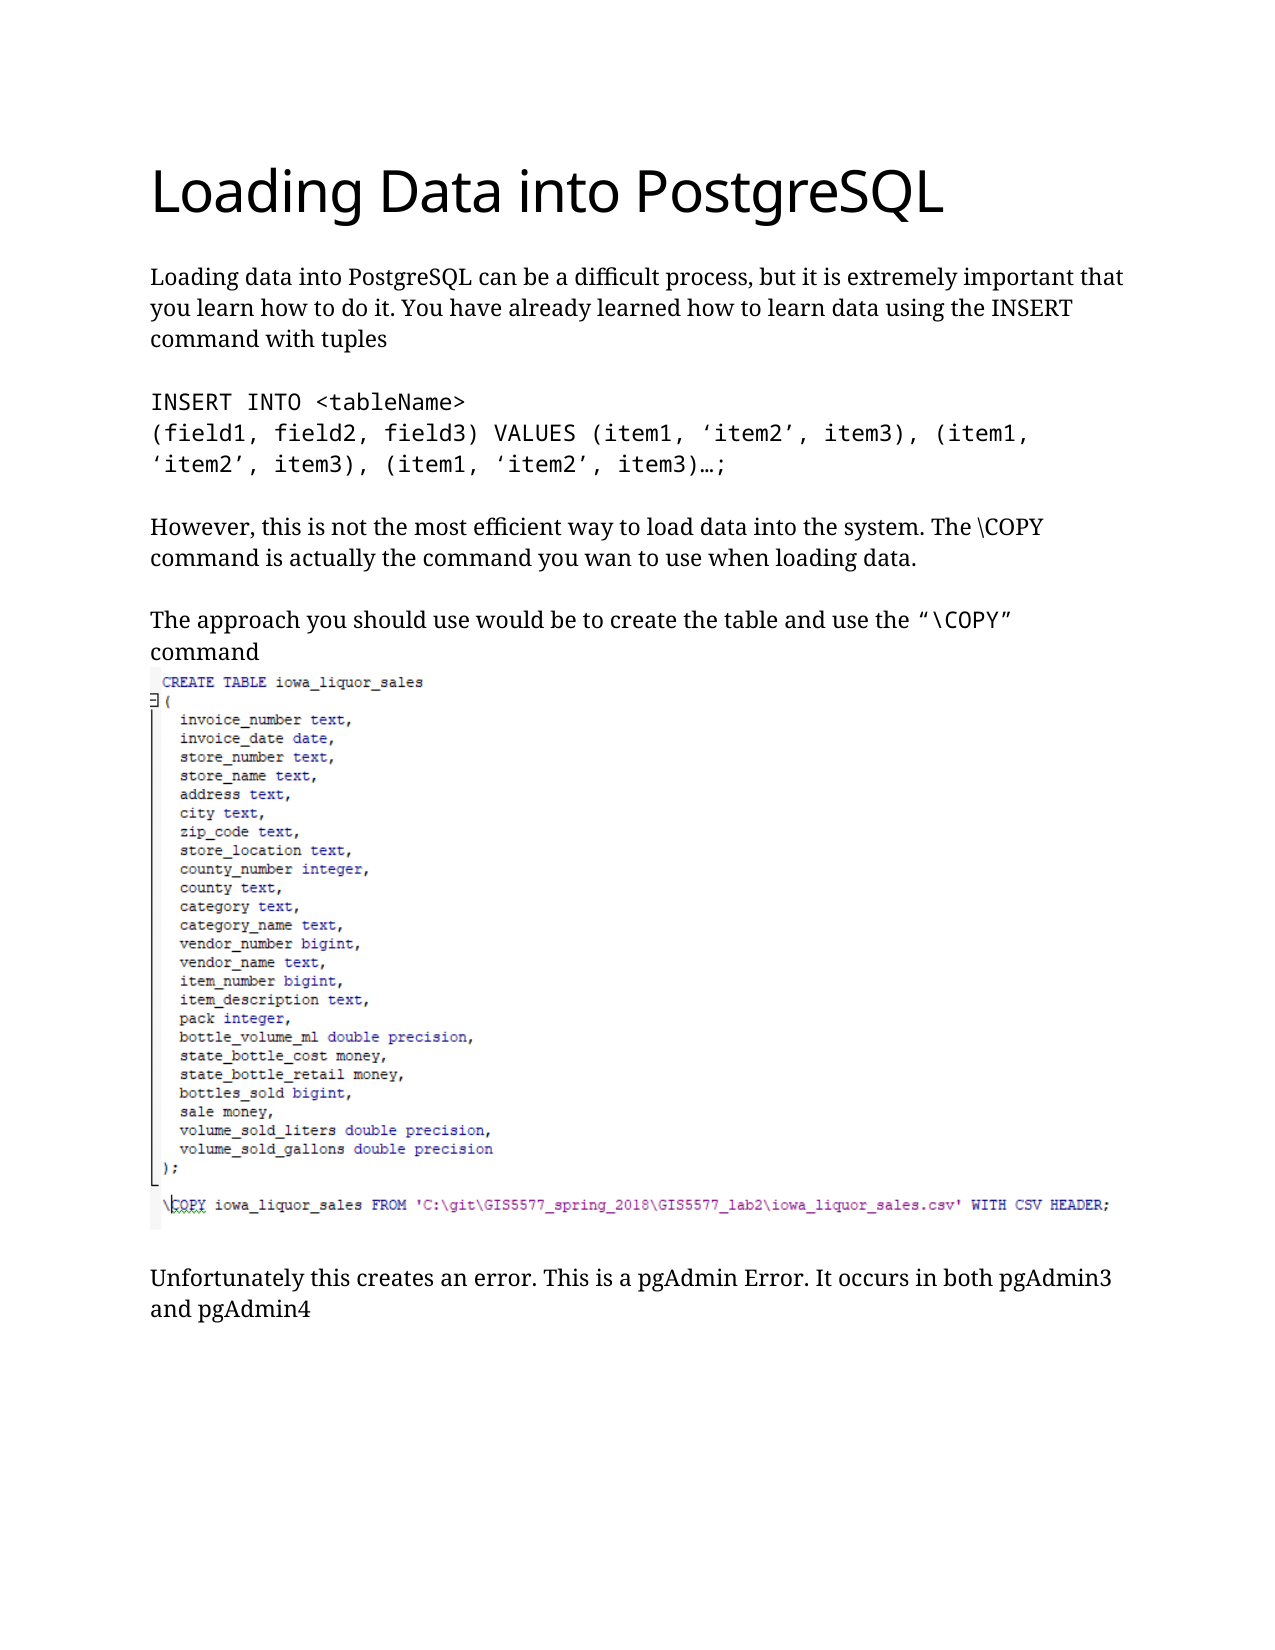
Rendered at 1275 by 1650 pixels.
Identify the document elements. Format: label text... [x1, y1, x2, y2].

text Loading data into PostgreSQL can be a difficult process, but it is extremely important that you learn how to do it. You have already learned how to learn data using the INSERT command with tuples [150, 261, 1125, 354]
title Loading Data into PostgreSQL [150, 150, 1125, 229]
picture [150, 667, 1125, 1231]
text Unfortunately this creates an error. This is a pgAdmin Error. It occurs in both pgAdmin3 and pgAdmin4 [150, 1262, 1125, 1324]
text INSERT INTO <tableName> [150, 386, 1125, 417]
text The approach you should use would be to create the table and use the “\COPY” command [150, 604, 1125, 667]
text (field1, field2, field3) VALUES (item1, ‘item2’, item3), (item1, ‘item2’, item3), (item1, ‘item2’, item3)…; [150, 417, 1125, 479]
text However, this is not the most efficient way to load data into the system. The \COPY command is actually the command you wan to use when loading data. [150, 511, 1125, 573]
